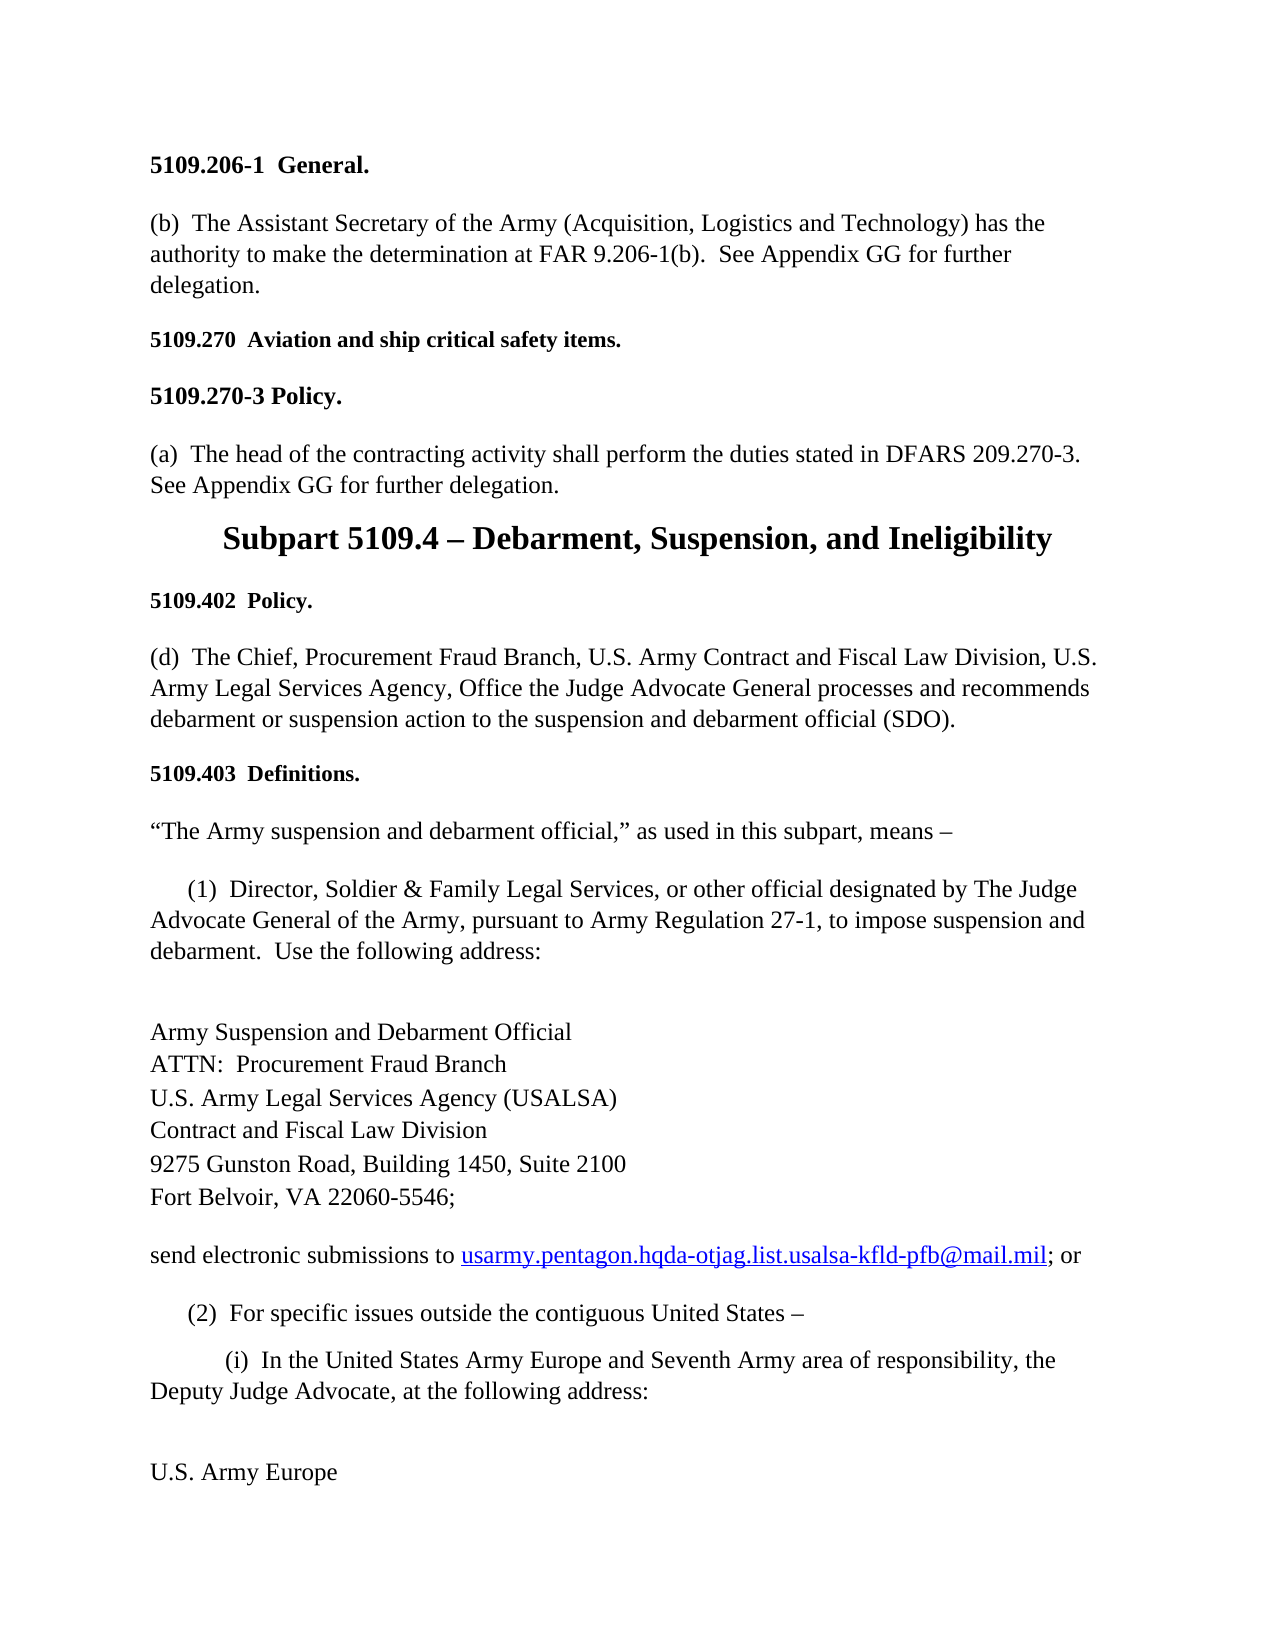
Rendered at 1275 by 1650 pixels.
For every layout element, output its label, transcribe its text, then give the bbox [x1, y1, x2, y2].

list (2) For specific issues outside the contiguous United States – [150, 1298, 1125, 1326]
subtitle 5109.402 Policy. [150, 587, 1125, 613]
list (1) Director, Soldier & Family Legal Services, or other official designated by The Judge Advocate General of the Army, pursuant to Army Regulation 27-1, to impose suspension and debarment. Use the following address: [150, 874, 1125, 964]
text U.S. Army Legal Services Agency (USALSA) [150, 1083, 1125, 1111]
list (b) The Assistant Secretary of the Army (Acquisition, Logistics and Technology) has the authority to make the determination at FAR 9.206-1(b). See Appendix GG for further delegation. [150, 208, 1125, 299]
text send electronic submissions to usarmy.pentagon.hqda-otjag.list.usalsa-kfld-pfb@mail.mil; or [150, 1240, 1125, 1268]
list (i) In the United States Army Europe and Seventh Army area of responsibility, the Deputy Judge Advocate, at the following address: [150, 1345, 1125, 1405]
text Army Suspension and Debarment Official [150, 1017, 1125, 1045]
subtitle 5109.206-1 General. [150, 150, 1125, 179]
text ATTN: Procurement Fraud Branch [150, 1049, 1125, 1078]
list (d) The Chief, Procurement Fraud Branch, U.S. Army Contract and Fiscal Law Division, U.S. Army Legal Services Agency, Office the Judge Advocate General processes and recommends debarment or suspension action to the suspension and debarment official (SDO). [150, 642, 1125, 733]
subtitle 5109.270 Aviation and ship critical safety items. [150, 326, 1125, 352]
text Fort Belvoir, VA 22060-5546; [150, 1182, 1125, 1210]
subtitle 5109.403 Definitions. [150, 761, 1125, 787]
subtitle 5109.270-3 Policy. [150, 381, 1125, 410]
text “The Army suspension and debarment official,” as used in this subpart, means – [150, 816, 1125, 844]
list (a) The head of the contracting activity shall perform the duties stated in DFARS 209.270-3. See Appendix GG for further delegation. [150, 439, 1125, 499]
subtitle Subpart 5109.4 – Debarment, Suspension, and Ineligibility [150, 518, 1125, 556]
text Contract and Fiscal Law Division [150, 1116, 1125, 1144]
text U.S. Army Europe [150, 1457, 1125, 1486]
text 9275 Gunston Road, Building 1450, Suite 2100 [150, 1149, 1125, 1177]
